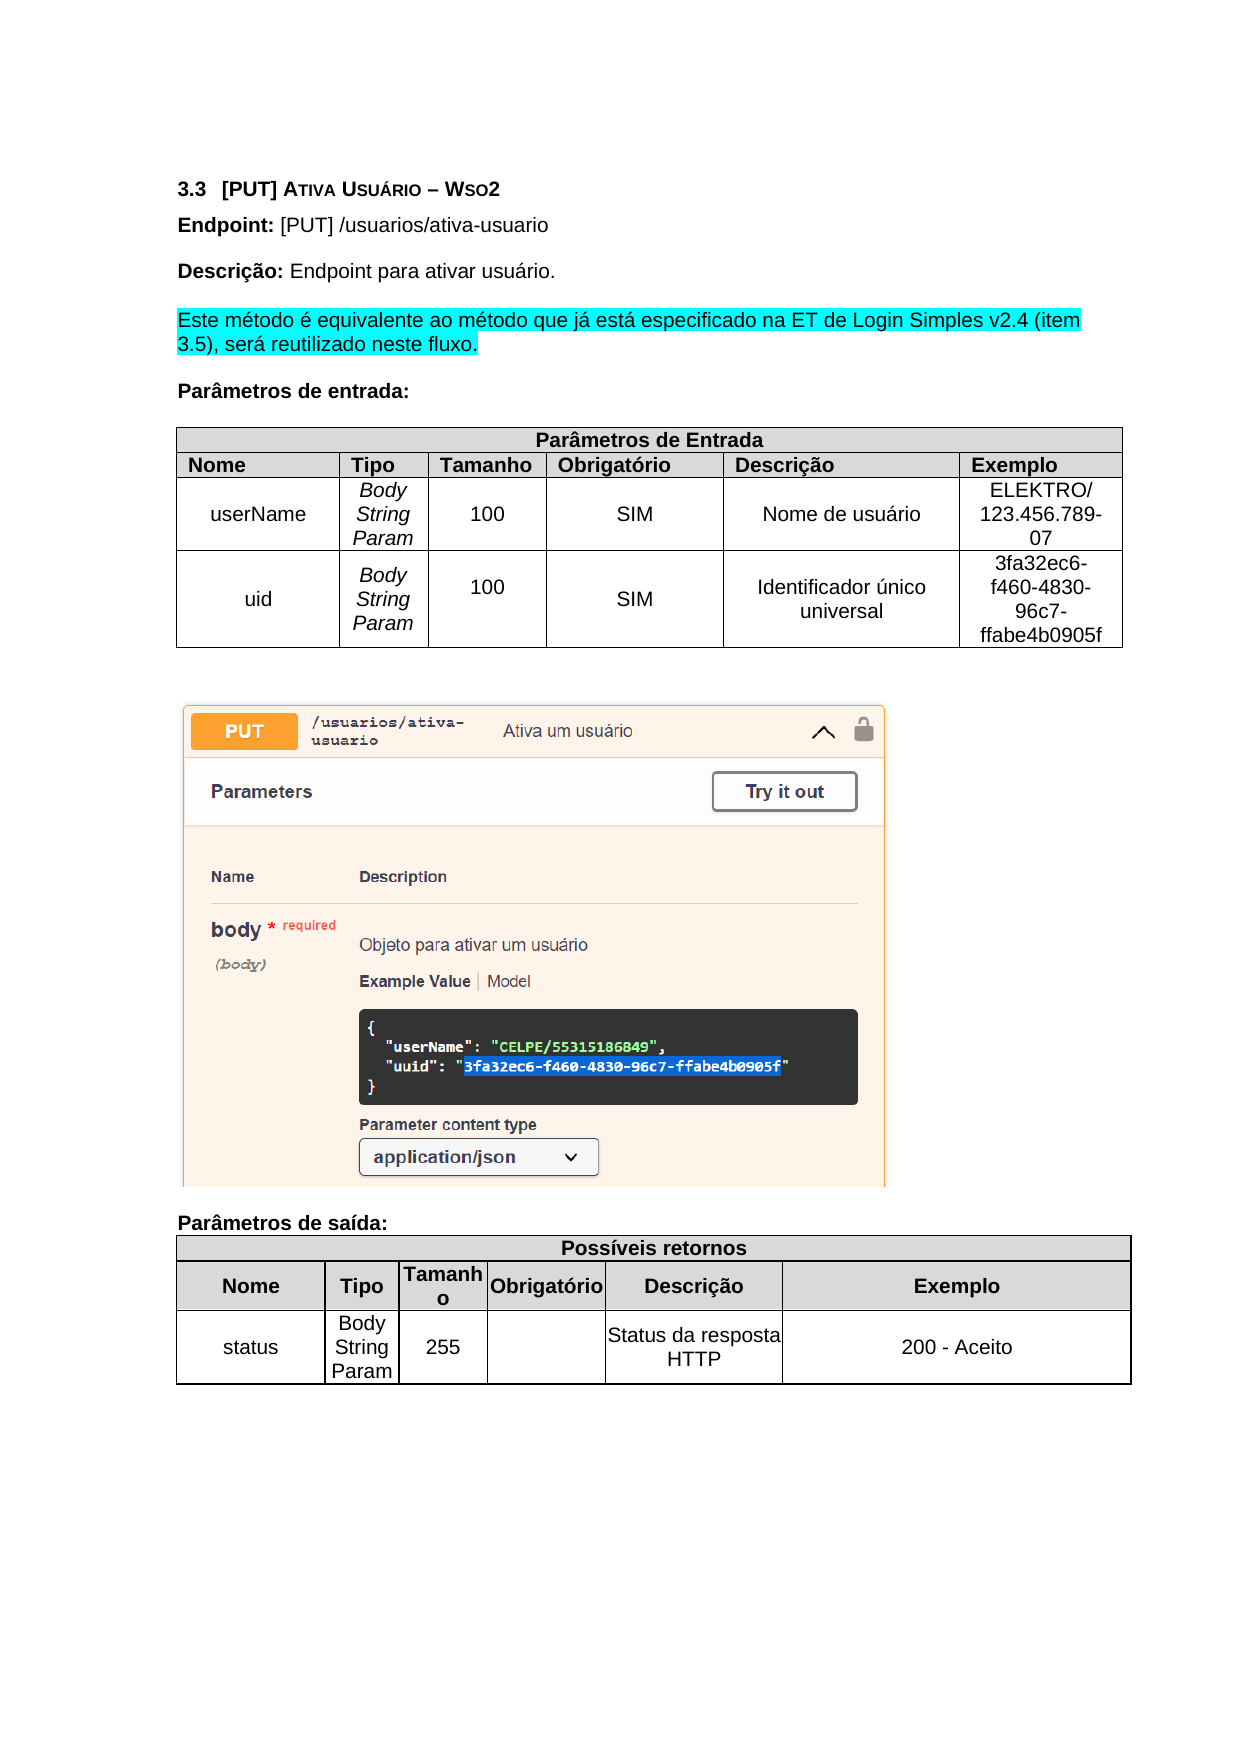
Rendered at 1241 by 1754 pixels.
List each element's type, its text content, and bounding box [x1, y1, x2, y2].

table_cell SIM [547, 551, 723, 647]
table_cell Body String Param [340, 551, 428, 647]
table_cell Obrigatório [488, 1262, 605, 1309]
text Endpoint: [PUT] /usuarios/ativa-usuario [177, 213, 1122, 237]
picture [177, 700, 891, 1187]
table_cell Status da resposta HTTP [606, 1311, 782, 1383]
table_cell 200 - Aceito [783, 1311, 1130, 1383]
table_cell ELEKTRO/123.456.789-07 [960, 478, 1122, 550]
table_cell Tamanho [400, 1262, 487, 1309]
subtitle [PUT] Ativa Usuário – Wso2 [177, 177, 1122, 201]
table_cell status [177, 1311, 324, 1383]
table_cell uid [177, 551, 339, 647]
table_cell Nome de usuário [724, 478, 959, 550]
table_cell Body String Param [326, 1311, 398, 1383]
text Parâmetros de saída: [177, 1211, 1122, 1234]
table_cell Nome [177, 1262, 324, 1309]
table_cell Exemplo [960, 453, 1122, 477]
table_cell Obrigatório [547, 453, 723, 477]
table_cell 100 [429, 478, 546, 550]
table_cell Descrição [724, 453, 959, 477]
table_cell 3fa32ec6-f460-4830-96c7-ffabe4b0905f [960, 551, 1122, 647]
table_cell Tamanho [429, 453, 546, 477]
table_cell [488, 1311, 605, 1383]
text Este método é equivalente ao método que já está especificado na ET de Login Simples v2.4 (item 3.5), será reutilizado neste fluxo. [177, 307, 1122, 355]
table_cell Exemplo [783, 1262, 1130, 1309]
table_cell SIM [547, 478, 723, 550]
table_header Parâmetros de Entrada [177, 428, 1122, 452]
table_header Possíveis retornos [177, 1236, 1130, 1260]
table_cell Descrição [606, 1262, 782, 1309]
text Parâmetros de entrada: [177, 379, 1122, 403]
table_cell Identificador único universal [724, 551, 959, 647]
table_cell Nome [177, 453, 339, 477]
table_cell 100 [429, 551, 546, 647]
table_cell Tipo [326, 1262, 398, 1309]
table_cell userName [177, 478, 339, 550]
text Descrição: Endpoint para ativar usuário. [177, 261, 1122, 283]
table_cell Body String Param [340, 478, 428, 550]
table_cell 255 [400, 1311, 487, 1383]
table_cell Tipo [340, 453, 428, 477]
